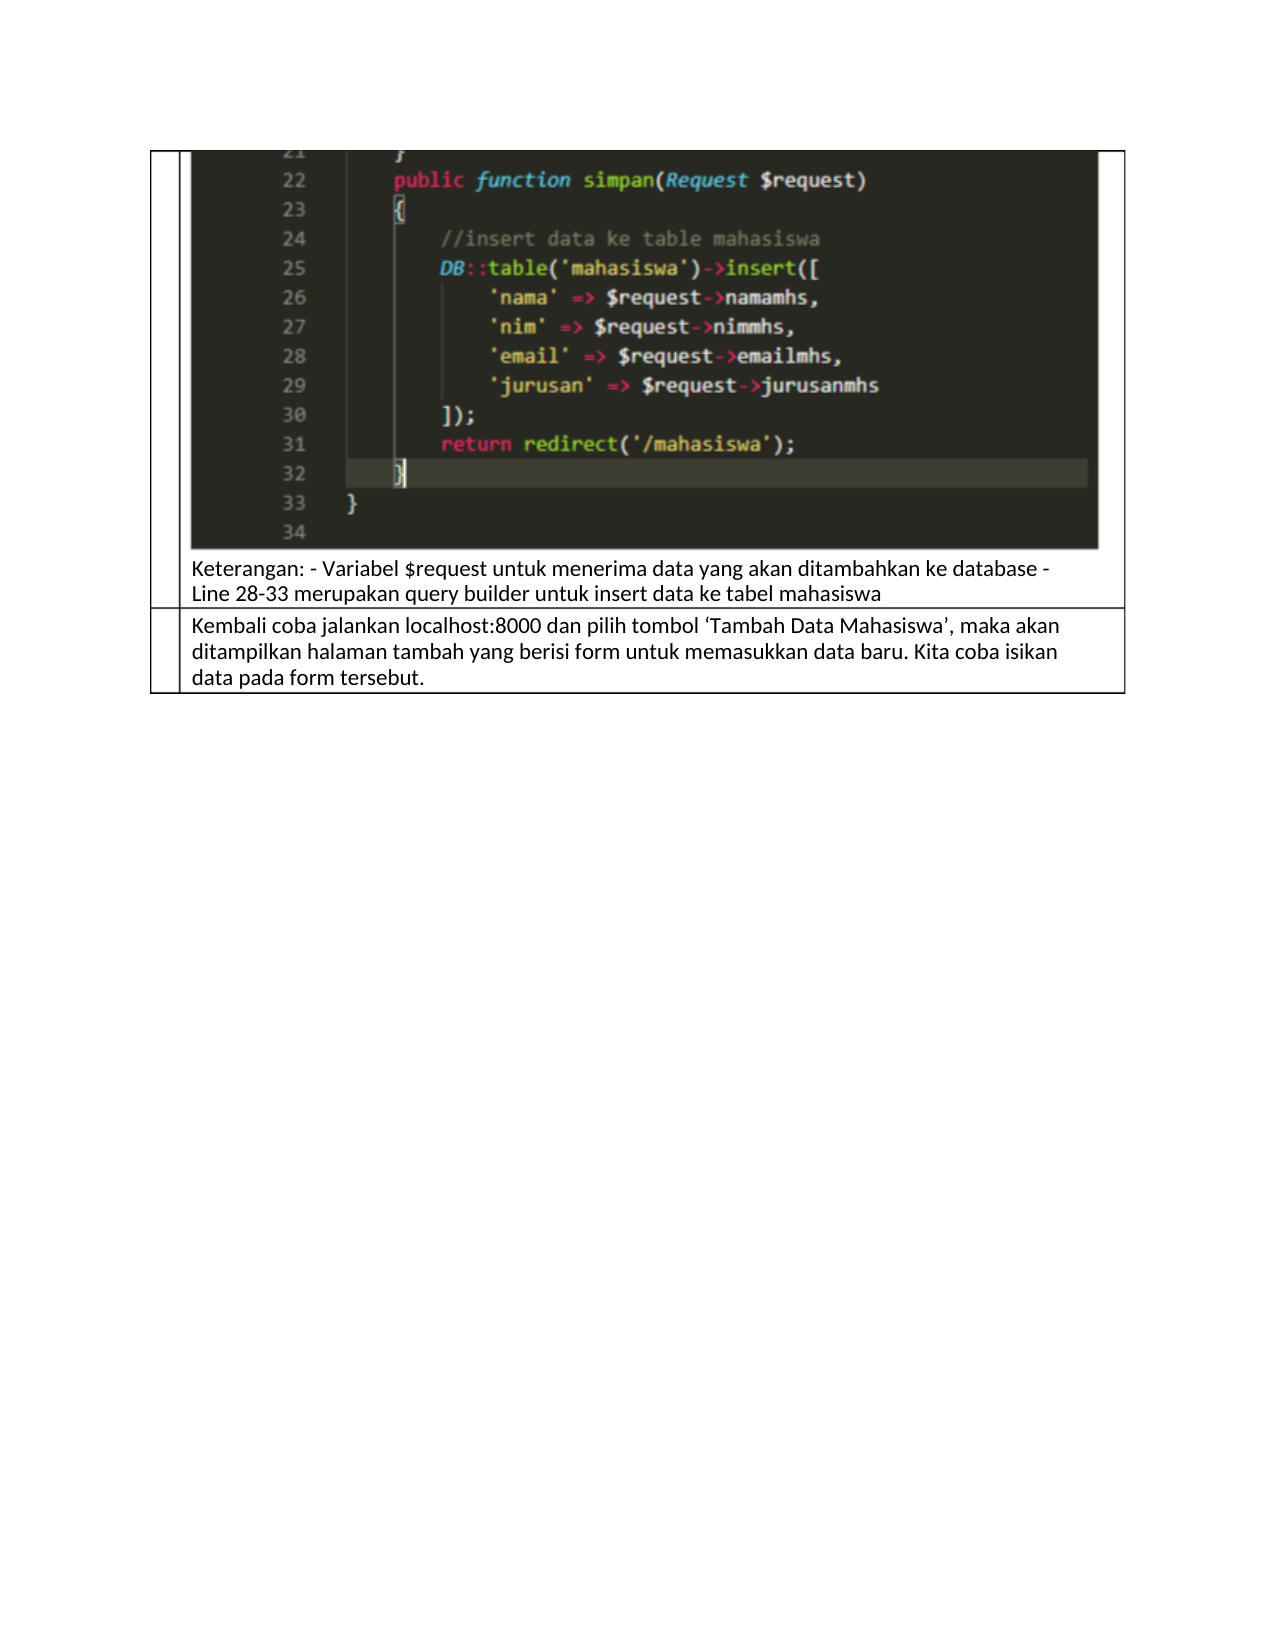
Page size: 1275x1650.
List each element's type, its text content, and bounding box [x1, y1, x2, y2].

picture [150, 150, 1126, 694]
text Kembali coba jalankan localhost:8000 dan pilih tombol ‘Tambah Data Mahasiswa’, maka akan ditampilkan halaman tambah yang berisi form untuk memasukkan data baru. Kita coba isikan data pada form tersebut. [192, 613, 1104, 691]
text Keterangan: - Variabel $request untuk menerima data yang akan ditambahkan ke database - Line 28-33 merupakan query builder untuk insert data ke tabel mahasiswa [192, 556, 1094, 607]
